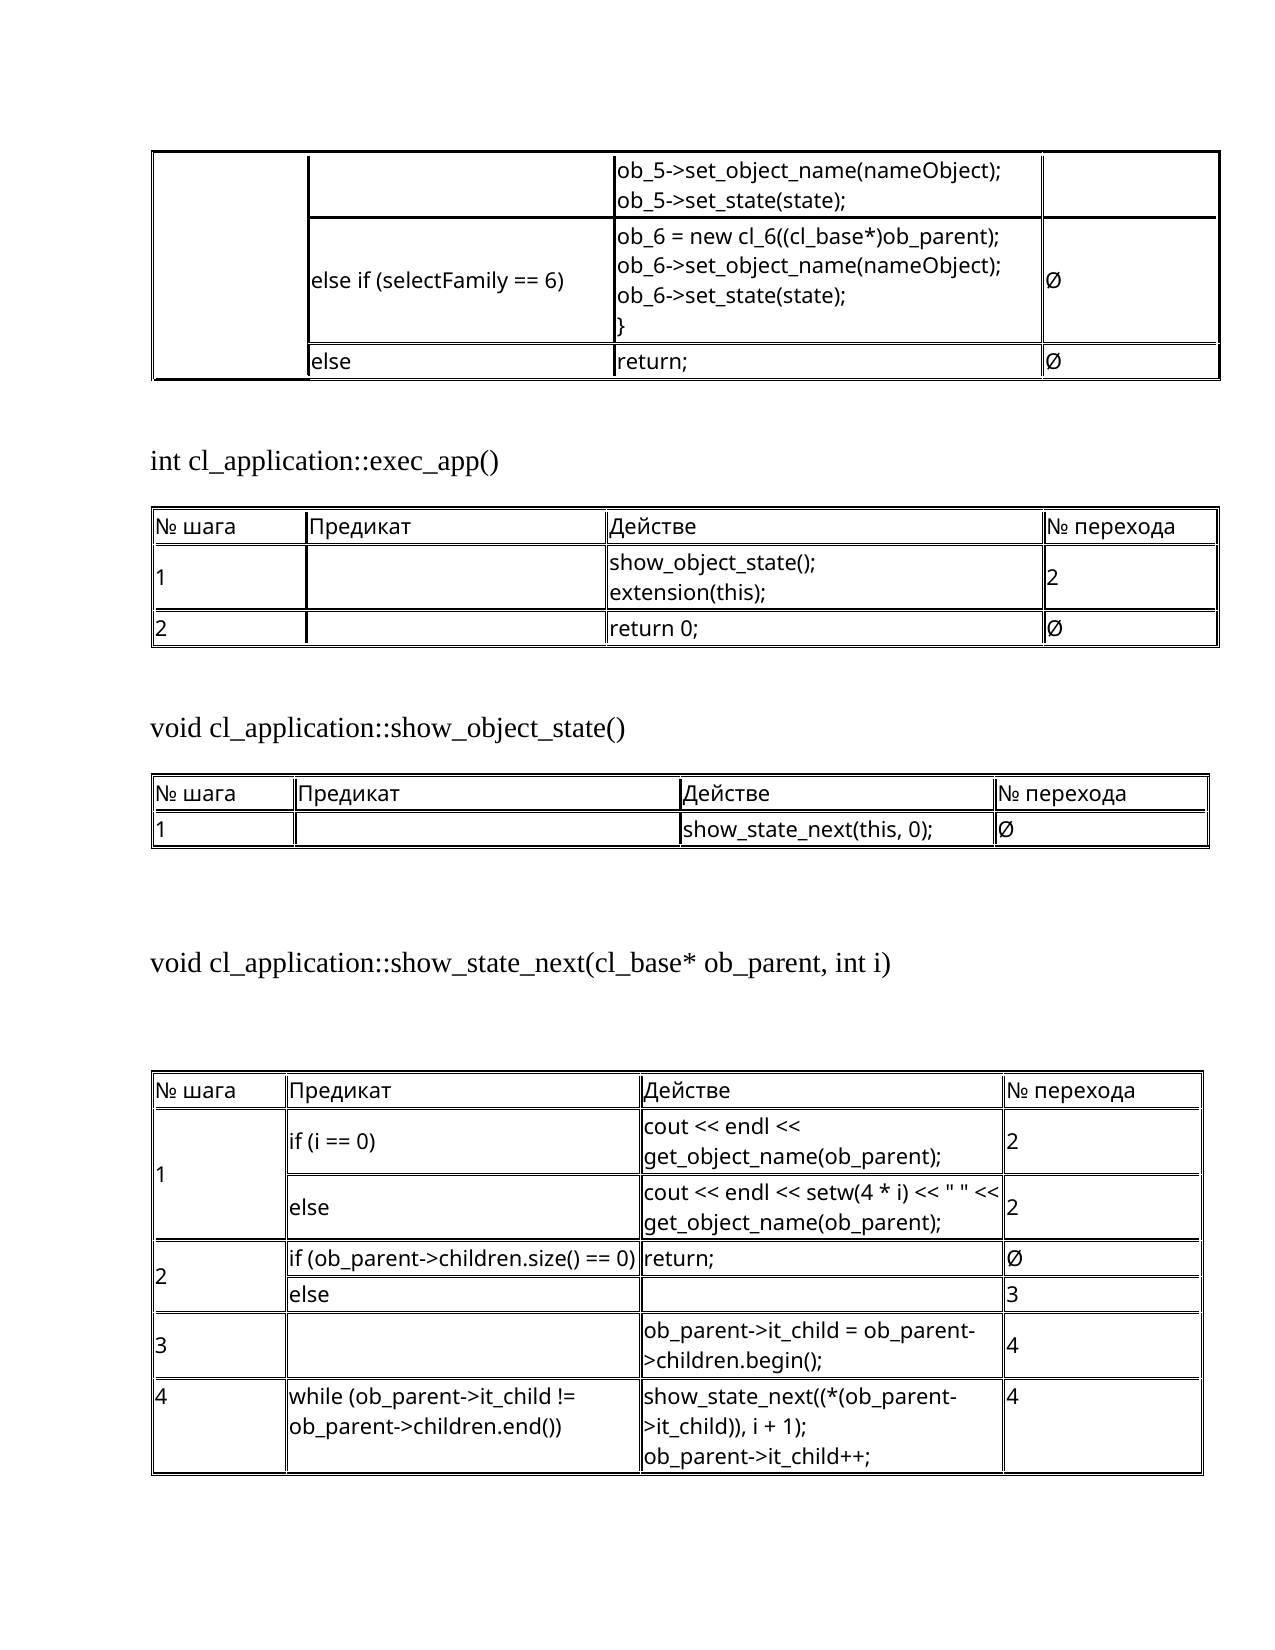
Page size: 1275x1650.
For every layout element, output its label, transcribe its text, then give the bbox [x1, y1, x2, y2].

table_header Действе [607, 508, 1044, 542]
table_cell 3 [1005, 1275, 1201, 1311]
table_cell show_object_state(); extension(this); [608, 546, 1042, 608]
table_cell 2 [154, 608, 306, 644]
table_cell 2 [1005, 1173, 1201, 1238]
table_cell if (ob_parent->children.size() == 0) [288, 1242, 639, 1274]
table_cell [306, 612, 607, 644]
table_cell cout << endl << setw(4 * i) << " " << get_object_name(ob_parent); [643, 1176, 1002, 1238]
table_header Действе [680, 775, 995, 809]
table_cell [288, 1314, 639, 1377]
table_cell return 0; [607, 608, 1044, 644]
table_header № перехода [995, 777, 1207, 809]
table_cell Ø [1043, 153, 1218, 216]
table_cell Ø [1044, 608, 1217, 644]
table_header № шага [154, 510, 306, 542]
table_cell [308, 546, 605, 608]
table_cell Ø [1044, 216, 1218, 341]
table_cell else if (selectFamily == 6) [310, 219, 613, 341]
table_cell Ø [1005, 1238, 1201, 1274]
table_cell while (ob_parent->it_child != ob_parent->children.end()) [286, 1377, 641, 1472]
table_cell 1 [154, 1106, 285, 1238]
table_cell else [288, 1278, 639, 1311]
table_cell [295, 813, 680, 845]
table_cell return; [614, 345, 1042, 378]
table_header Предикат [306, 510, 607, 542]
table_header Предикат [286, 1072, 641, 1106]
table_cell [614, 153, 1042, 216]
table_cell cout << endl << get_object_name(ob_parent); [643, 1110, 1002, 1172]
table_cell if (i == 0) [288, 1110, 639, 1172]
table_cell show_state_next(this, 0); [680, 809, 995, 845]
table_header Действе [641, 1074, 1004, 1106]
table_header № шага [154, 775, 295, 809]
table_cell 1 [154, 543, 305, 608]
table_cell [643, 1278, 1002, 1311]
table_cell 4 [152, 1377, 286, 1472]
text int cl_application::exec_app() [150, 410, 1125, 477]
table_cell 2 [1005, 1106, 1201, 1172]
table_cell 4 [1004, 1311, 1202, 1377]
text void cl_application::show_state_next(cl_base* ob_parent, int i) [150, 878, 1125, 978]
table_cell 4 [1004, 1377, 1202, 1472]
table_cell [308, 153, 614, 216]
table_cell else [308, 345, 614, 378]
table_cell 2 [1046, 543, 1217, 608]
text void cl_application::show_object_state() [150, 677, 1125, 744]
table_cell 1 [154, 809, 295, 845]
table_cell show_state_next((*(ob_parent->it_child)), i + 1); ob_parent->it_child++; [641, 1380, 1004, 1472]
table_header Предикат [295, 777, 680, 809]
table_header № перехода [1044, 510, 1216, 542]
table_cell ob_6 = new cl_6((cl_base*)ob_parent); ob_6->set_object_name(nameObject); ob_6->set_state(state); } [616, 219, 1041, 341]
table_cell Ø [995, 809, 1207, 845]
table_header № шага [154, 1074, 286, 1106]
table_header № перехода [1004, 1074, 1201, 1106]
table_cell else [288, 1176, 639, 1238]
table_cell 3 [152, 1311, 286, 1377]
table_cell ob_parent->it_child = ob_parent->children.begin(); [643, 1314, 1002, 1377]
table_cell 2 [154, 1238, 285, 1311]
table_cell return; [643, 1242, 1002, 1274]
table_cell Ø [1043, 341, 1219, 378]
